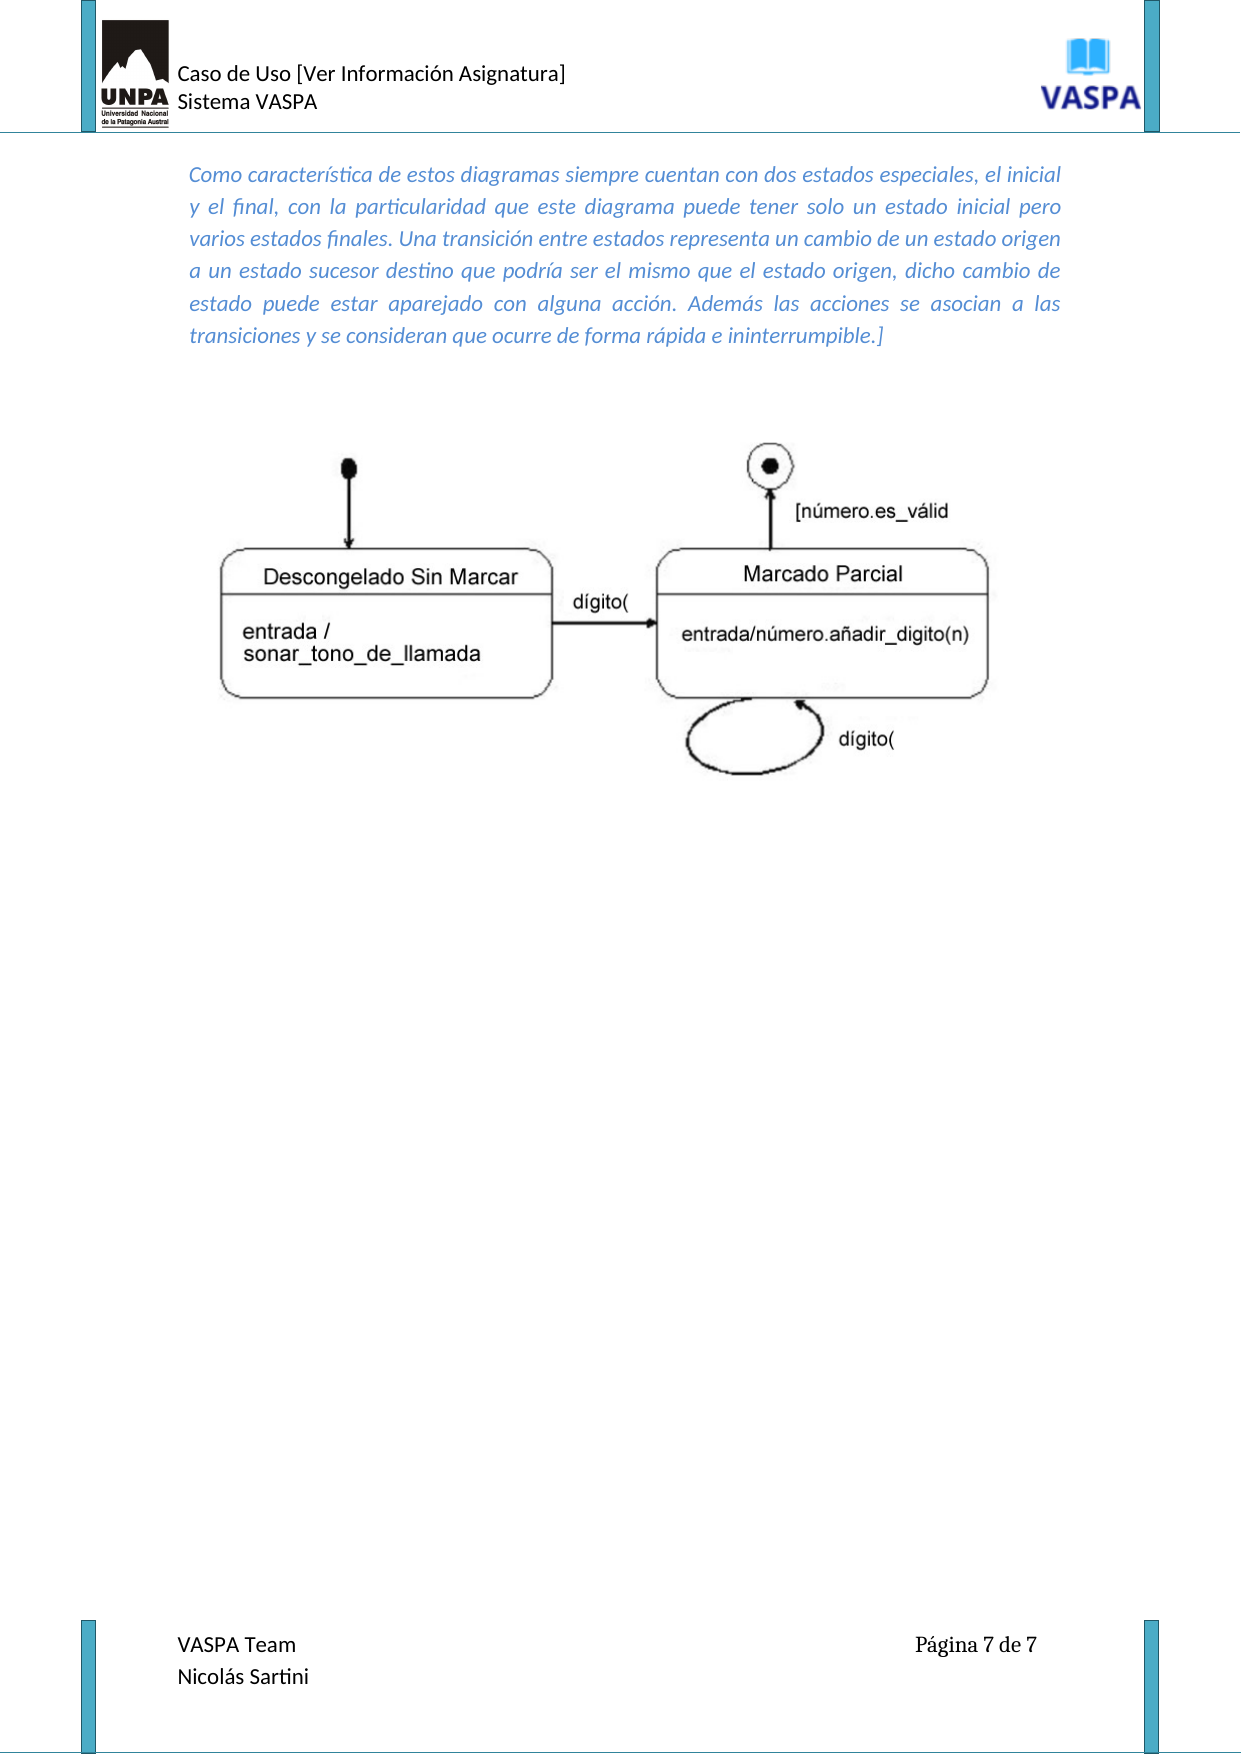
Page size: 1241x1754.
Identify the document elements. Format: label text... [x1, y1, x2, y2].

picture [1036, 18, 1146, 129]
picture [177, 418, 1028, 796]
picture [100, 18, 170, 129]
